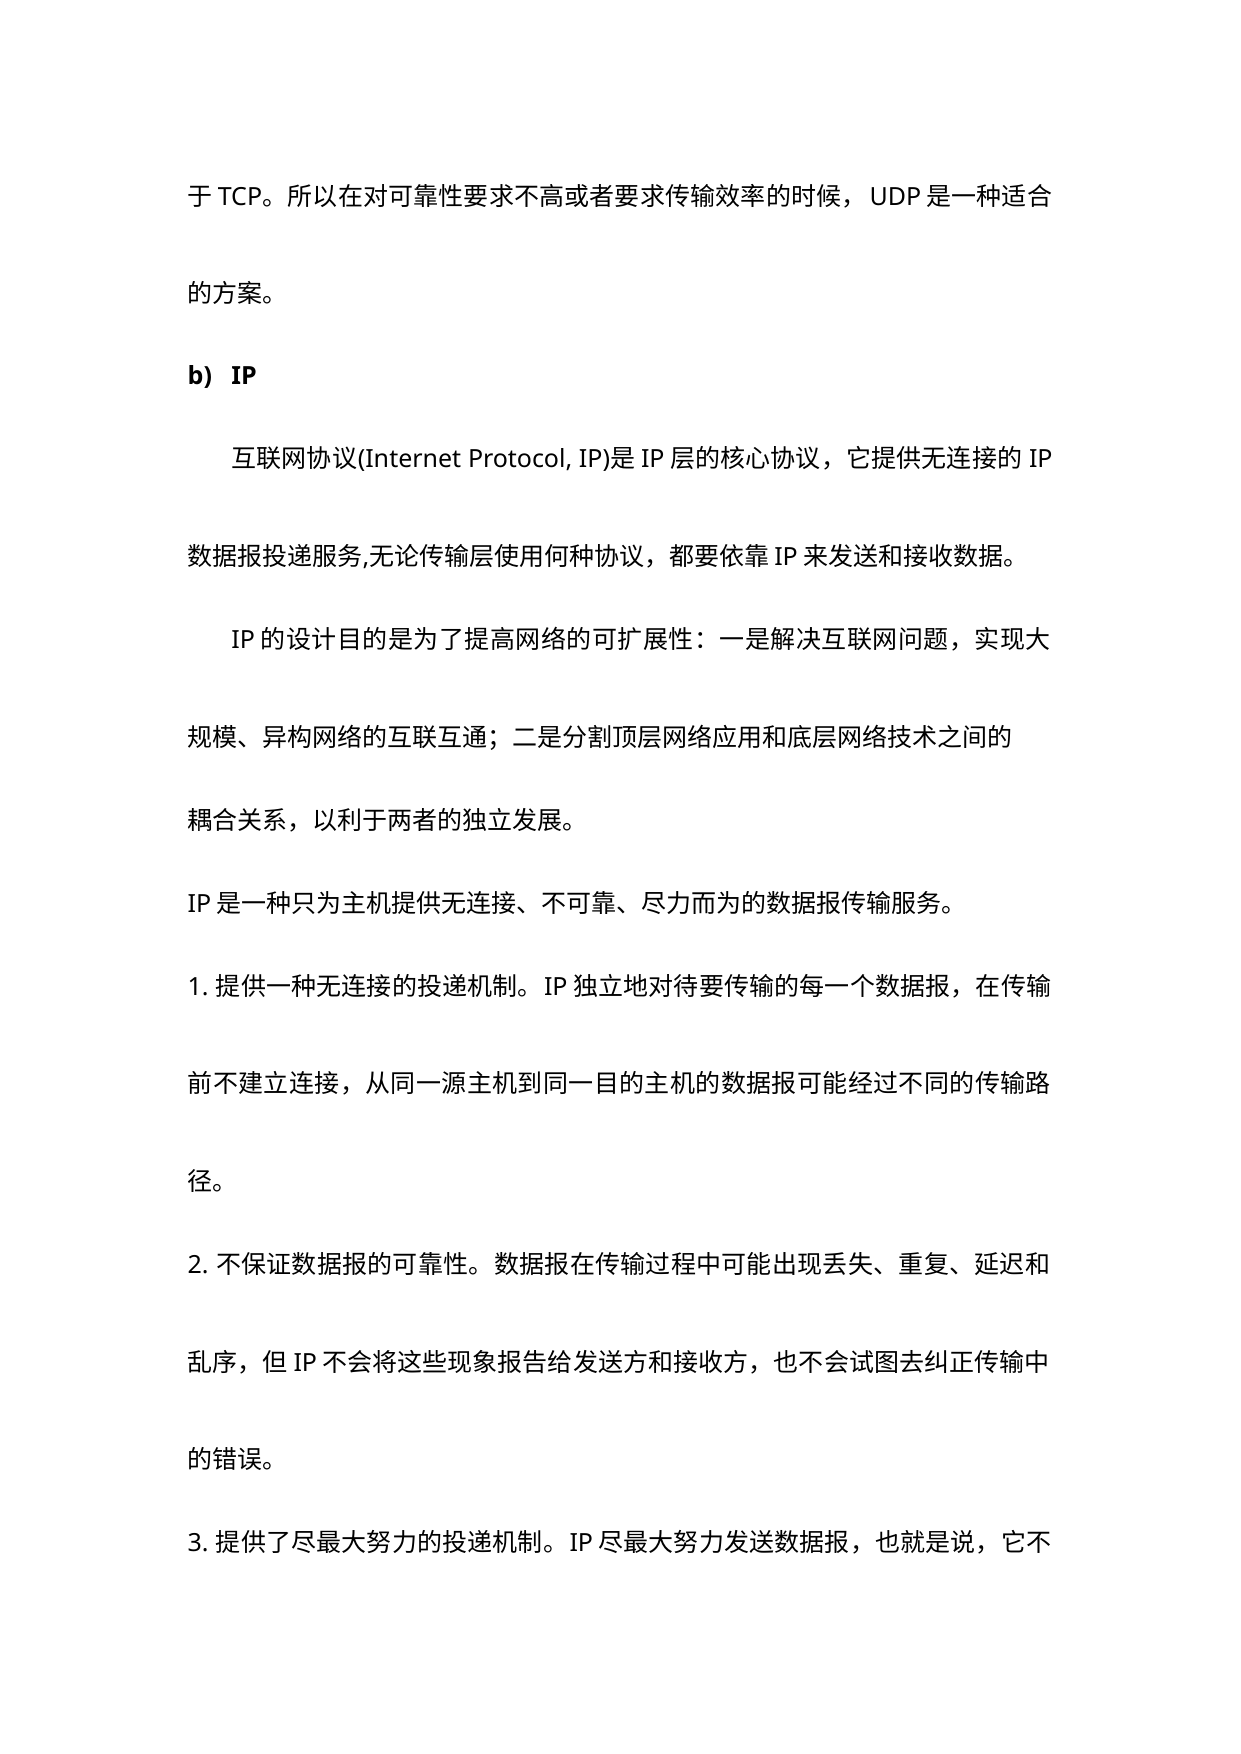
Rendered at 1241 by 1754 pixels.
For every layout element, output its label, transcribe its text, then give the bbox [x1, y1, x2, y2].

list IP [187, 343, 1053, 408]
text 2. 不保证数据报的可靠性。数据报在传输过程中可能出现丢失、重复、延迟和乱序，但IP不会将这些现象报告给发送方和接收方，也不会试图去纠正传输中的错误。 [187, 1230, 1053, 1490]
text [187, 162, 1053, 324]
text 1. 提供一种无连接的投递机制。IP独立地对待要传输的每一个数据报，在传输前不建立连接，从同一源主机到同一目的主机的数据报可能经过不同的传输路径。 [187, 952, 1053, 1212]
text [187, 1508, 1053, 1573]
text IP的设计目的是为了提高网络的可扩展性：一是解决互联网问题，实现大规模、异构网络的互联互通；二是分割顶层网络应用和底层网络技术之间的 [187, 605, 1053, 768]
text 互联网协议(Internet Protocol, IP)是IP层的核心协议，它提供无连接的IP数据报投递服务,无论传输层使用何种协议，都要依靠IP来发送和接收数据。 [187, 424, 1053, 587]
text IP是一种只为主机提供无连接、不可靠、尽力而为的数据报传输服务。 [187, 869, 1053, 934]
text 耦合关系，以利于两者的独立发展。 [187, 786, 1053, 851]
